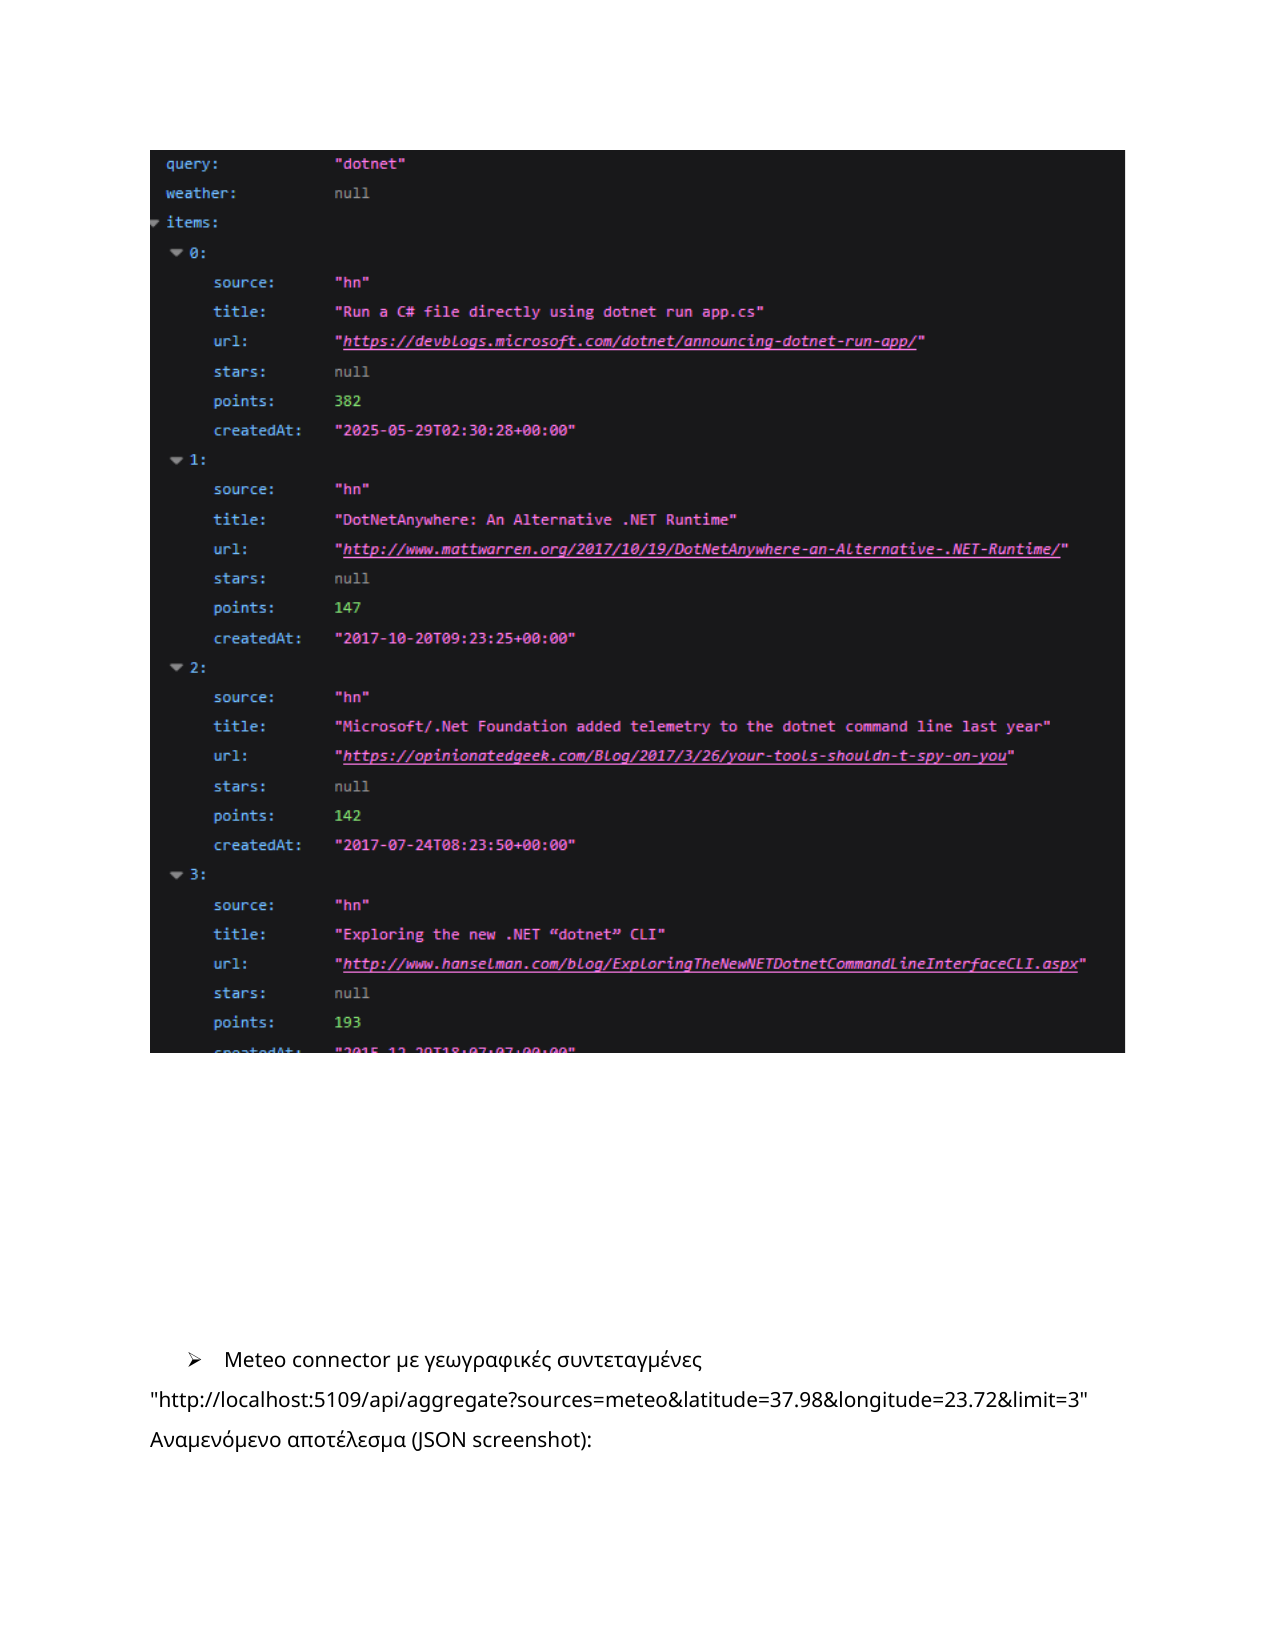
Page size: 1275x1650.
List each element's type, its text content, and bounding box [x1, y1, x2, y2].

picture [150, 150, 1125, 1053]
list Meteo connector με γεωγραφικές συντεταγμένες [186, 1345, 1125, 1373]
text Αναμενόμενο αποτέλεσμα (JSON screenshot): [150, 1425, 1125, 1454]
text "http://localhost:5109/api/aggregate?sources=meteo&latitude=37.98&longitude=23.72&limit=3" [150, 1385, 1125, 1414]
